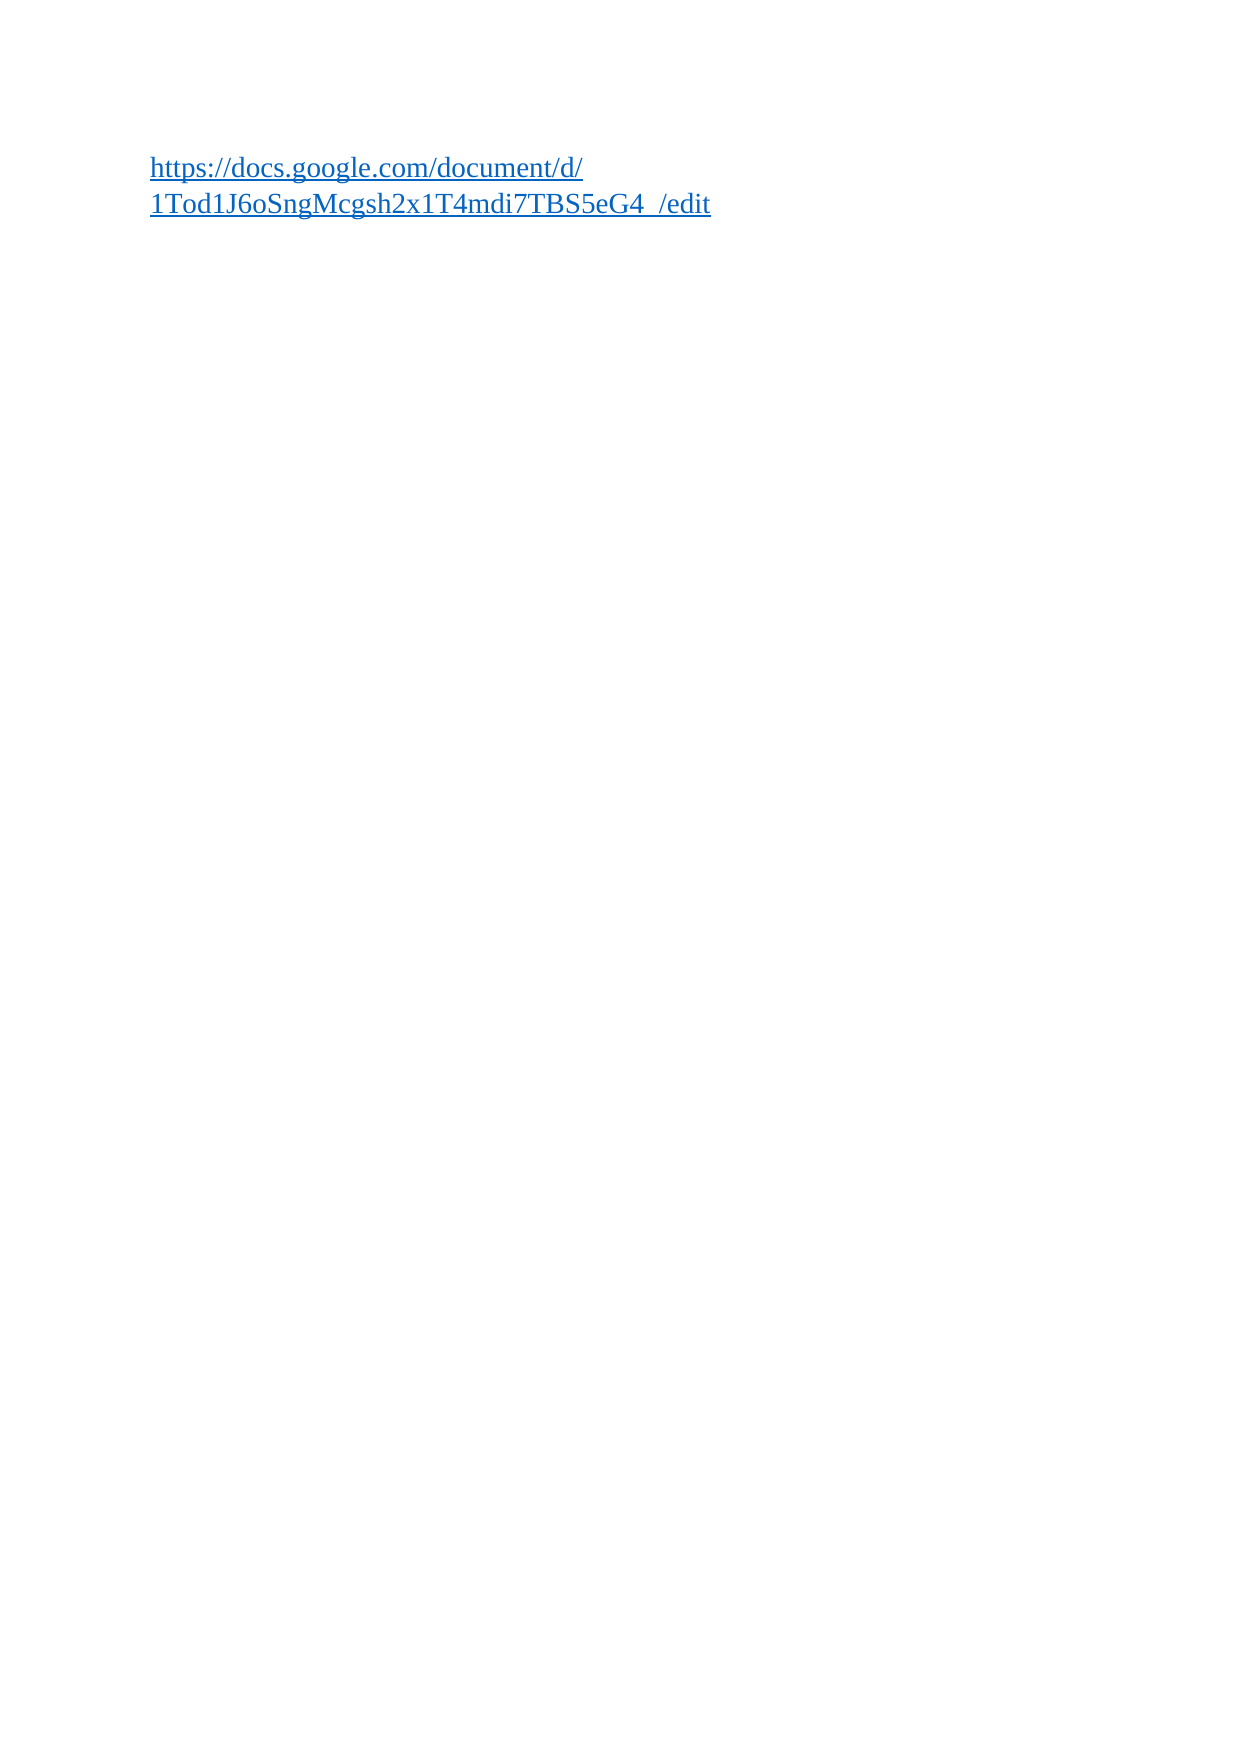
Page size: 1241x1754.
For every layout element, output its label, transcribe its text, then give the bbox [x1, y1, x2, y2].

text https://docs.google.com/document/d/1Tod1J6oSngMcgsh2x1T4mdi7TBS5eG4_/edit [150, 150, 1090, 220]
